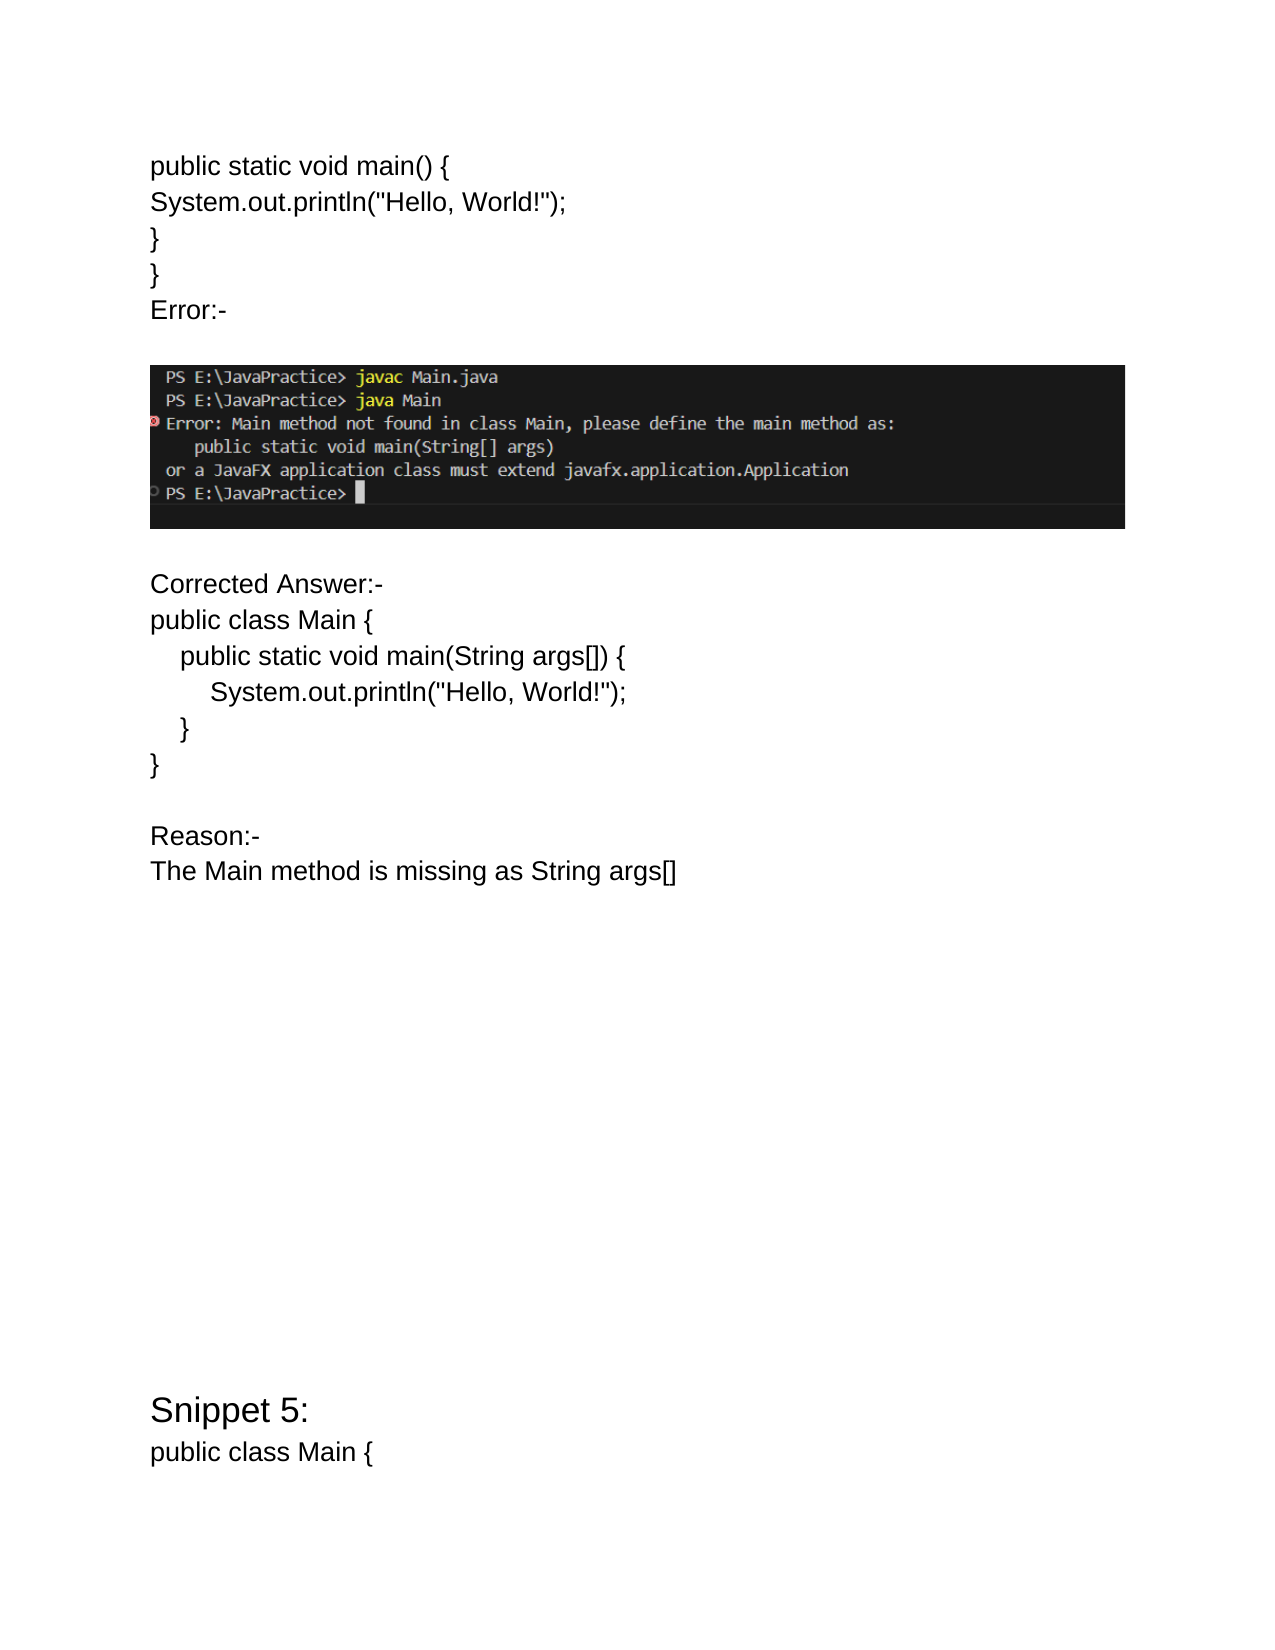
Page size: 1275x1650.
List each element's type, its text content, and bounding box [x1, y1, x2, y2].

text System.out.println("Hello, World!"); [150, 676, 1125, 707]
text public class Main { [150, 604, 1125, 635]
picture [150, 365, 1125, 529]
text System.out.println("Hello, World!"); [150, 186, 1125, 217]
text public static void main() { [150, 150, 1125, 181]
text } [150, 222, 1125, 253]
text Error:- [150, 294, 1125, 325]
text Corrected Answer:- [150, 568, 1125, 599]
text public static void main(String args[]) { [150, 640, 1125, 671]
text public class Main { [150, 1436, 1125, 1467]
text The Main method is missing as String args[] [150, 855, 1125, 887]
text } [150, 748, 1125, 779]
text Reason:- [150, 819, 1125, 851]
text } [150, 258, 1125, 289]
text } [150, 712, 1125, 743]
text Snippet 5: [150, 1389, 1125, 1430]
